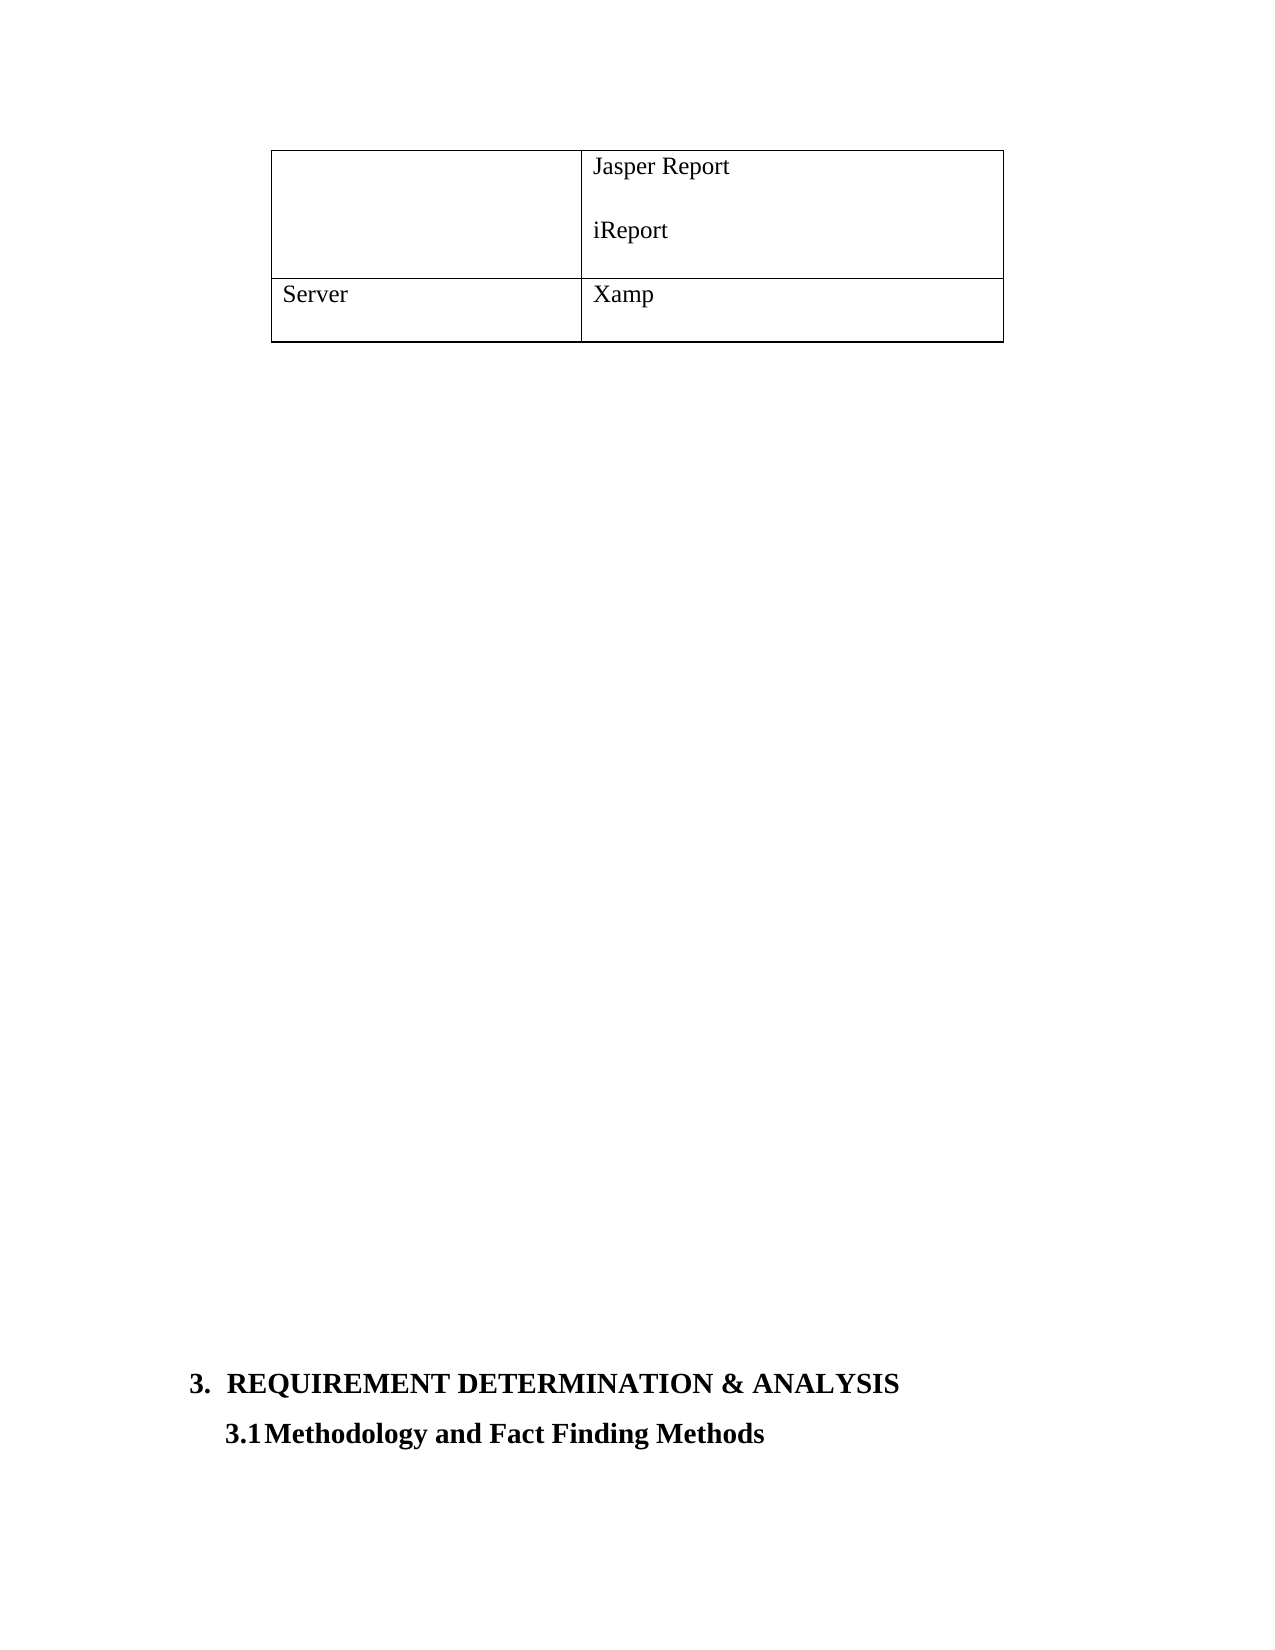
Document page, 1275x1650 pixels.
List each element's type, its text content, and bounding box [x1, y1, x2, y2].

table_cell Xamp [582, 279, 1003, 341]
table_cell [272, 151, 581, 278]
list Requirement Determination & Analysis [189, 1366, 1125, 1399]
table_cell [582, 151, 1003, 278]
table_cell Server [272, 279, 581, 341]
list Methodology and Fact Finding Methods [225, 1416, 1125, 1450]
